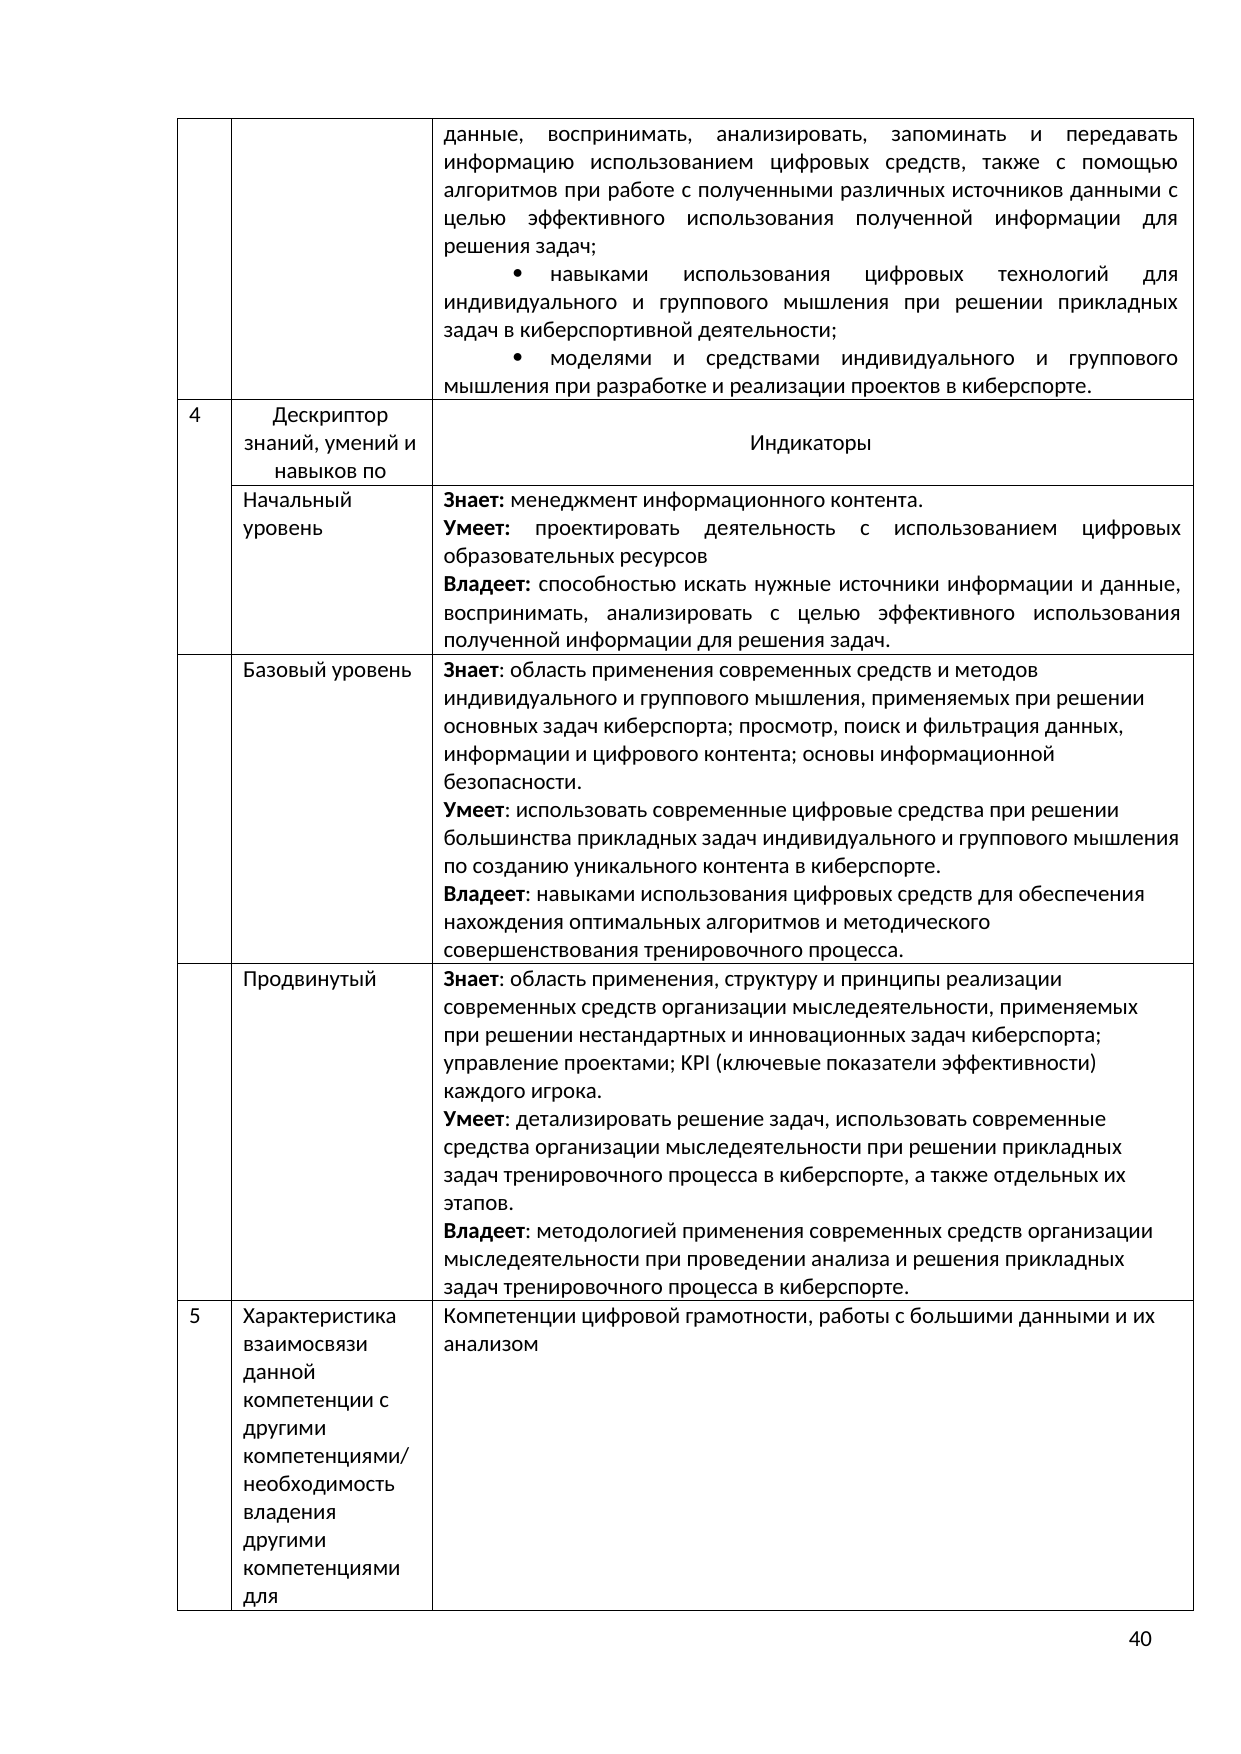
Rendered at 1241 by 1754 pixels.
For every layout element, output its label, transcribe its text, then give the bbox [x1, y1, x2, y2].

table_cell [232, 1301, 432, 1609]
table_cell Знает: менеджмент информационного контента. Умеет: проектировать деятельность с использованием цифровых образовательных ресурсов Владеет: способностью искать нужные источники информации и данные, воспринимать, анализировать с целью эффективного использования полученной информации для решения задач. [433, 486, 1193, 654]
table_cell Знает: область применения, структуру и принципы реализации современных средств организации мыследеятельности, применяемых при решении нестандартных и инновационных задач киберспорта; управление проектами; KPI (ключевые показатели эффективности) каждого игрока. Умеет: детализировать решение задач, использовать современные средства организации мыследеятельности при решении прикладных задач тренировочного процесса в киберспорте, а также отдельных их этапов. Владеет: методологией применения современных средств организации мыследеятельности при проведении анализа и решения прикладных задач тренировочного процесса в киберспорте. [433, 964, 1193, 1300]
table_cell Знает: область применения современных средств и методов индивидуального и группового мышления, применяемых при решении основных задач киберспорта; просмотр, поиск и фильтрация данных, информации и цифрового контента; основы информационной безопасности. Умеет: использовать современные цифровые средства при решении большинства прикладных задач индивидуального и группового мышления по созданию уникального контента в киберспорте. Владеет: навыками использования цифровых средств для обеспечения нахождения оптимальных алгоритмов и методического совершенствования тренировочного процесса. [433, 655, 1193, 963]
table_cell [433, 119, 1193, 399]
table_cell Дескриптор знаний, умений и навыков по [232, 400, 432, 484]
table_cell Начальный уровень [232, 486, 432, 654]
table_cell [433, 1301, 1193, 1609]
table_cell 4 [178, 400, 231, 654]
table_cell Индикаторы [433, 400, 1193, 484]
table_cell 3 [178, 119, 231, 399]
table_cell [178, 964, 231, 1300]
table_cell Базовый уровень [232, 655, 432, 963]
table_cell [178, 655, 231, 963]
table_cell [232, 119, 432, 399]
table_cell Продвинутый [232, 964, 432, 1300]
table_cell 5 [178, 1301, 231, 1609]
